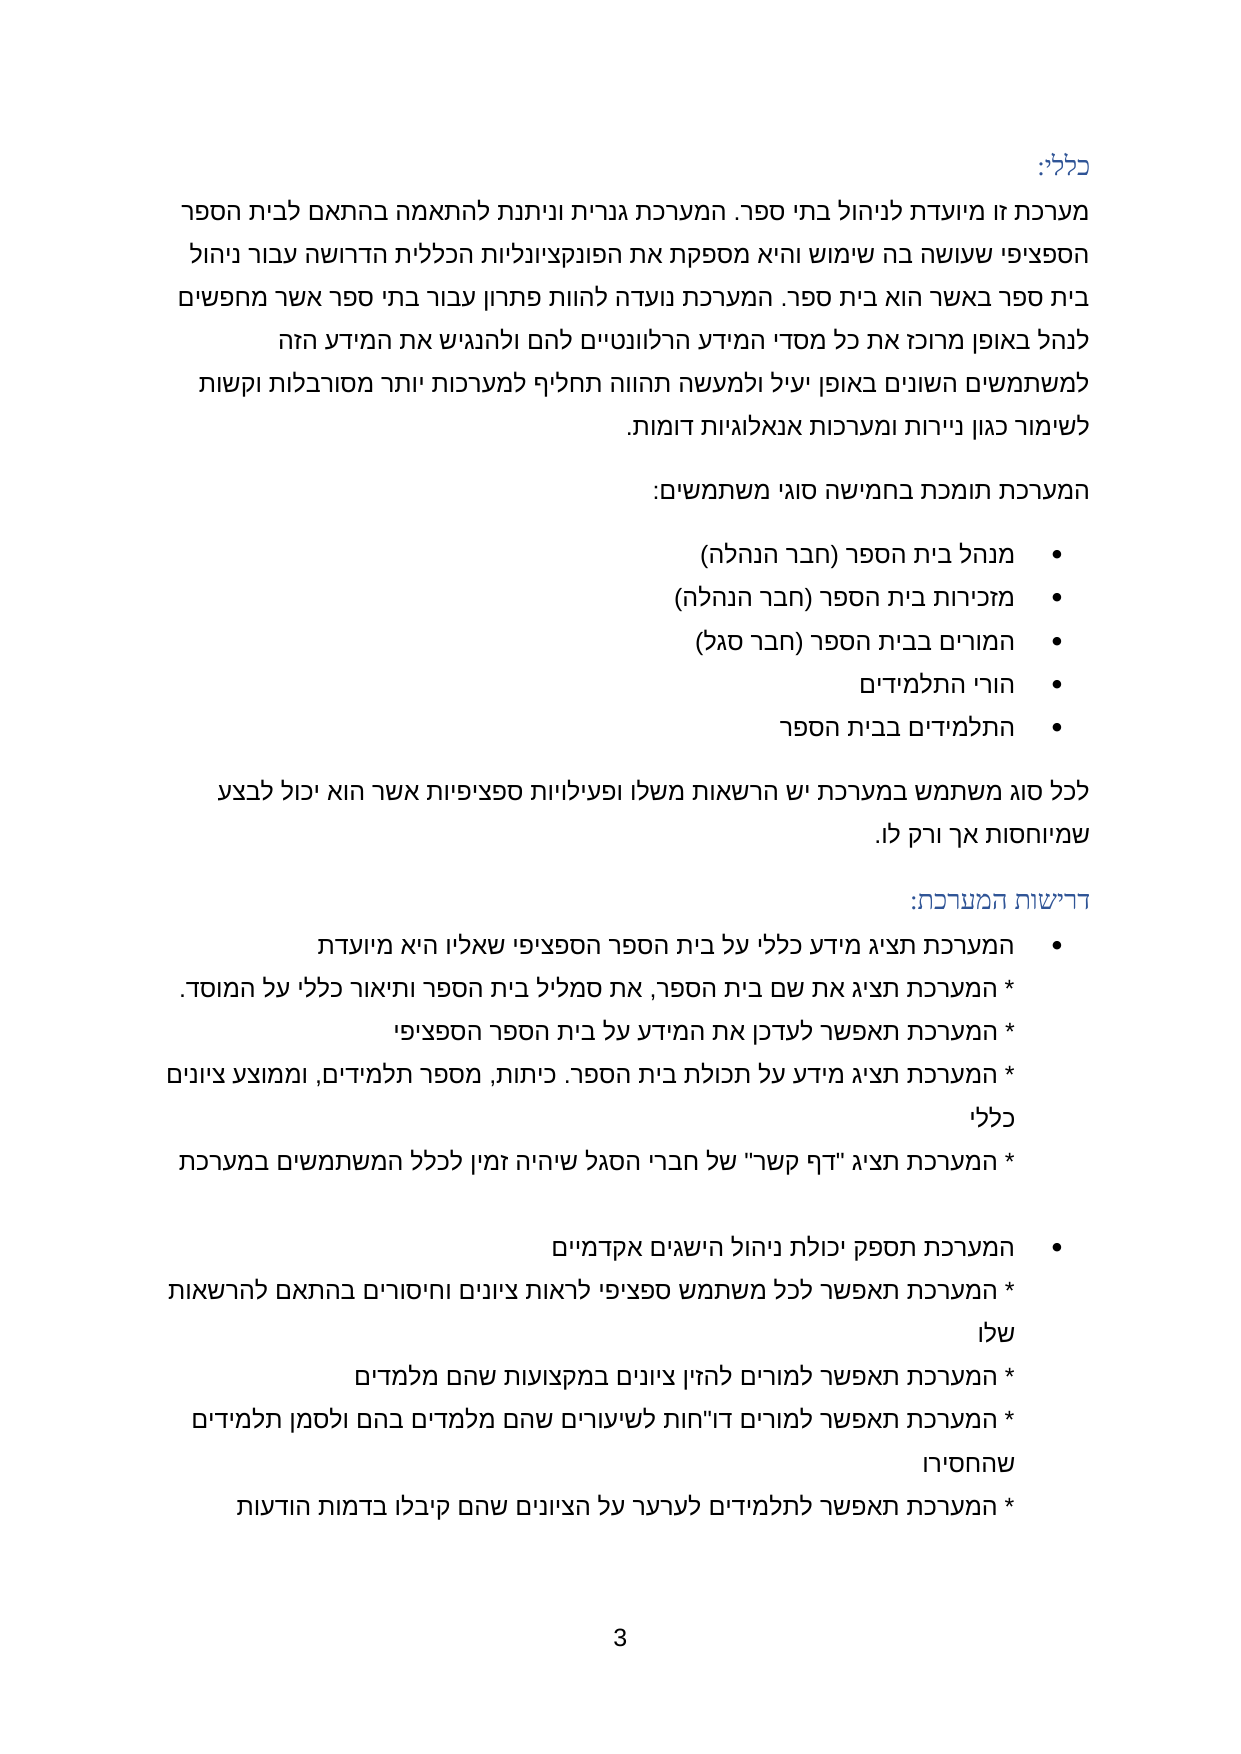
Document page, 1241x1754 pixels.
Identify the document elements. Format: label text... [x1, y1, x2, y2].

list המורים בבית הספר (חבר סגל) [150, 627, 1053, 656]
subtitle דרישות המערכת: [150, 884, 1090, 915]
list הורי התלמידים [150, 670, 1053, 699]
list המערכת תציג מידע כללי על בית הספר הספציפי שאליו היא מיועדת * המערכת תציג את שם בית הספר, את סמליל בית הספר ותיאור כללי על המוסד. * המערכת תאפשר לעדכן את המידע על בית הספר הספציפי * המערכת תציג מידע על תכולת בית הספר. כיתות, מספר תלמידים, וממוצע ציונים כללי * המערכת תציג "דף קשר" של חברי הסגל שיהיה זמין לכלל המשתמשים במערכת [150, 931, 1053, 1218]
text המערכת תומכת בחמישה סוגי משתמשים: [150, 476, 1090, 505]
text לכל סוג משתמש במערכת יש הרשאות משלו ופעילויות ספציפיות אשר הוא יכול לבצע שמיוחסות אך ורק לו. [150, 777, 1090, 849]
list מזכירות בית הספר (חבר הנהלה) [150, 583, 1053, 612]
list התלמידים בבית הספר [150, 713, 1053, 742]
subtitle כללי: [150, 150, 1090, 181]
list מנהל בית הספר (חבר הנהלה) [150, 540, 1053, 569]
text מערכת זו מיועדת לניהול בתי ספר. המערכת גנרית וניתנת להתאמה בהתאם לבית הספר הספציפי שעושה בה שימוש והיא מספקת את הפונקציונליות הכללית הדרושה עבור ניהול בית ספר באשר הוא בית ספר. המערכת נועדה להוות פתרון עבור בתי ספר אשר מחפשים לנהל באופן מרוכז את כל מסדי המידע הרלוונטיים להם ולהנגיש את המידע הזה למשתמשים השונים באופן יעיל ולמעשה תהווה תחליף למערכות יותר מסורבלות וקשות לשימור כגון ניירות ומערכות אנאלוגיות דומות. [150, 197, 1090, 441]
list המערכת תספק יכולת ניהול הישגים אקדמיים * המערכת תאפשר לכל משתמש ספציפי לראות ציונים וחיסורים בהתאם להרשאות שלו * המערכת תאפשר למורים להזין ציונים במקצועות שהם מלמדים * המערכת תאפשר למורים דו"חות לשיעורים שהם מלמדים בהם ולסמן תלמידים שהחסירו * המערכת תאפשר לתלמידים לערער על הציונים שהם קיבלו בדמות הודעות [150, 1233, 1053, 1564]
